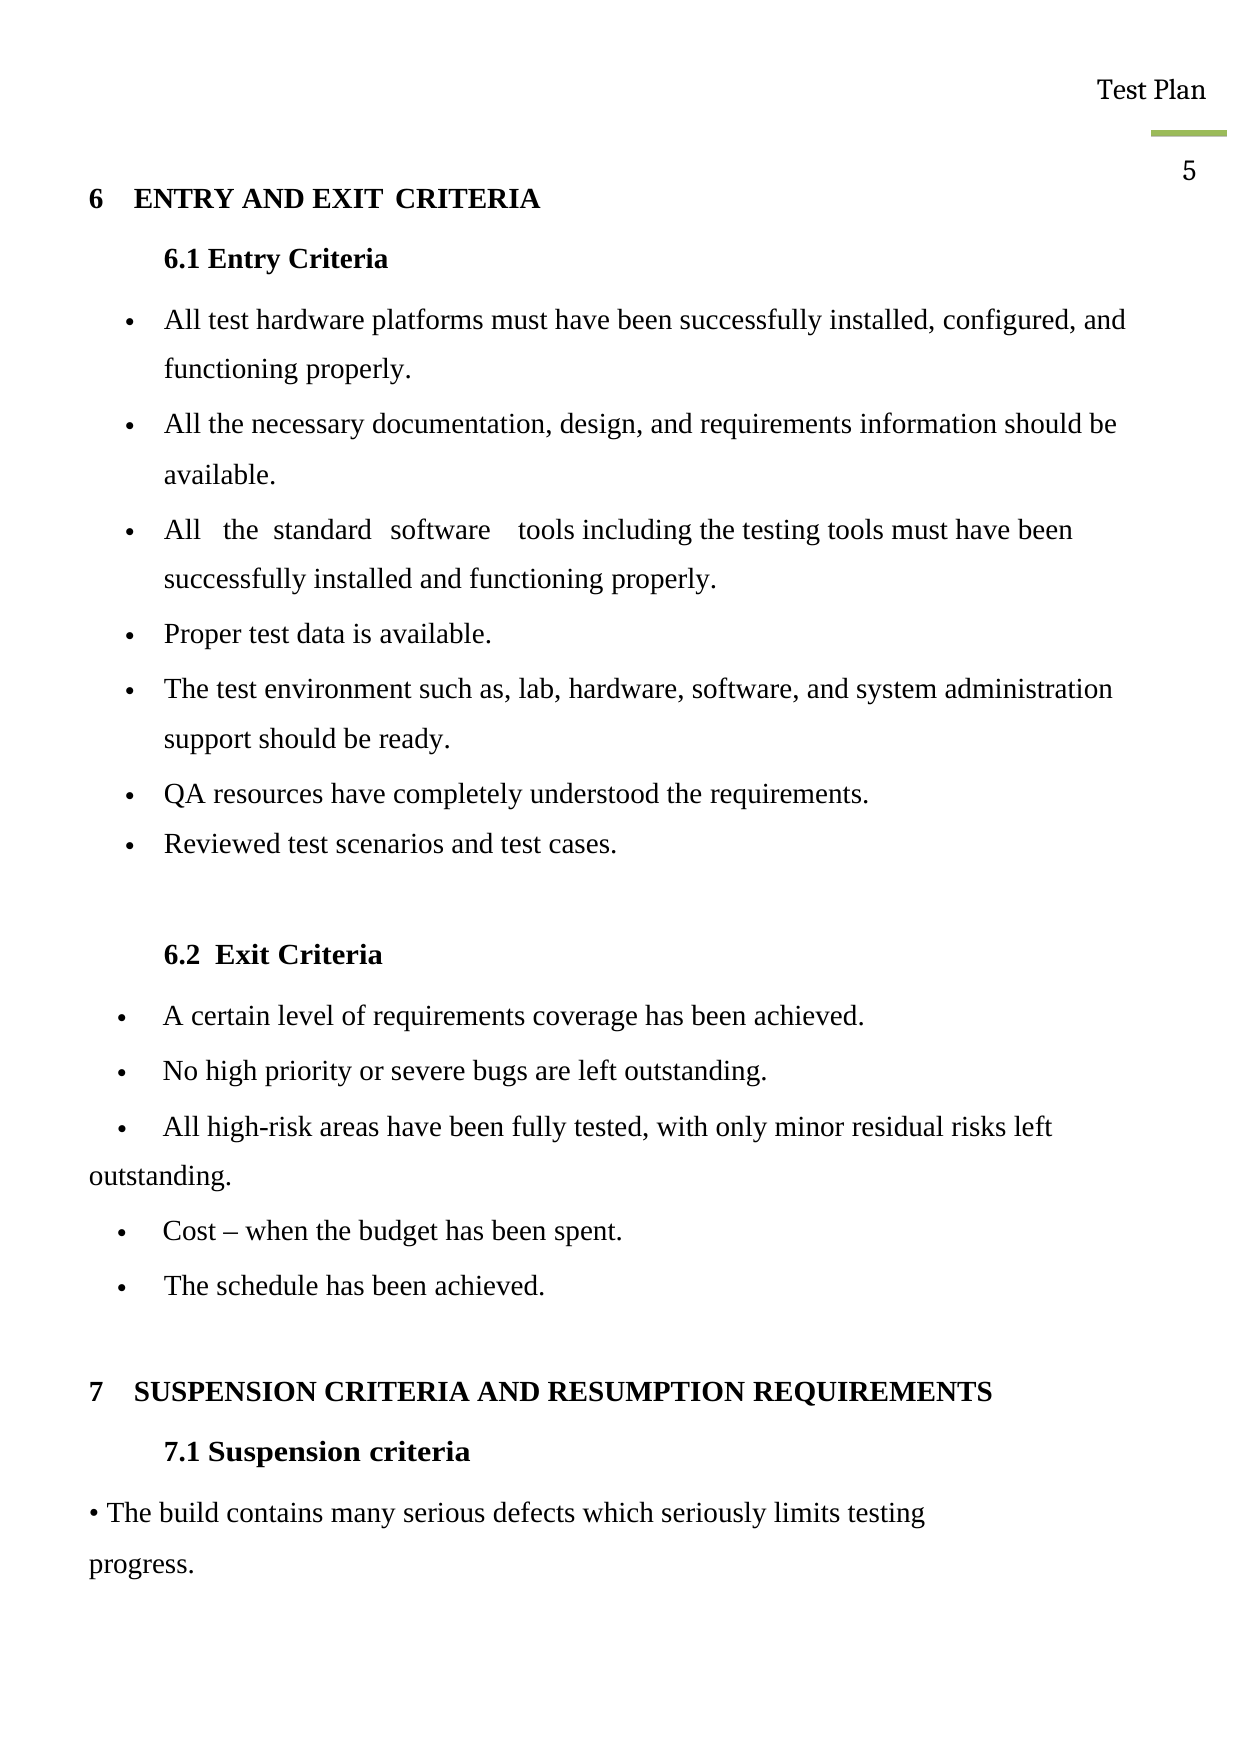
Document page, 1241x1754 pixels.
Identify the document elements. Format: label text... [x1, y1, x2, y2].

list Reviewed test scenarios and test cases. [126, 826, 1238, 860]
list The test environment such as, lab, hardware, software, and system administration support should be ready. [126, 672, 1151, 755]
list All the standard software tools including the testing tools must have been successfully installed and functioning properly. [126, 512, 1152, 595]
list The build contains many serious defects which seriously limits testing progress. [89, 1496, 946, 1579]
list A certain level of requirements coverage has been achieved. [118, 998, 1238, 1032]
list All the necessary documentation, design, and requirements information should be available. [126, 407, 1152, 490]
list All high-risk areas have been fully tested, with only minor residual risks left outstanding. [89, 1109, 1151, 1192]
picture [1151, 130, 1227, 206]
list Cost – when the budget has been spent. [118, 1213, 1238, 1247]
list All test hardware platforms must have been successfully installed, configured, and functioning properly. [126, 302, 1151, 385]
subtitle Suspension criteria [164, 1434, 1238, 1468]
list Proper test data is available. [126, 616, 1238, 650]
list The schedule has been achieved. [118, 1268, 1238, 1302]
subtitle Exit Criteria [164, 937, 1238, 971]
subtitle ENTRY AND EXIT CRITERIA [89, 181, 1238, 214]
list No high priority or severe bugs are left outstanding. [118, 1053, 1238, 1087]
subtitle Entry Criteria [164, 241, 1238, 274]
list QA resources have completely understood the requirements. [126, 776, 1238, 809]
subtitle SUSPENSION CRITERIA AND RESUMPTION REQUIREMENTS [89, 1374, 1238, 1408]
